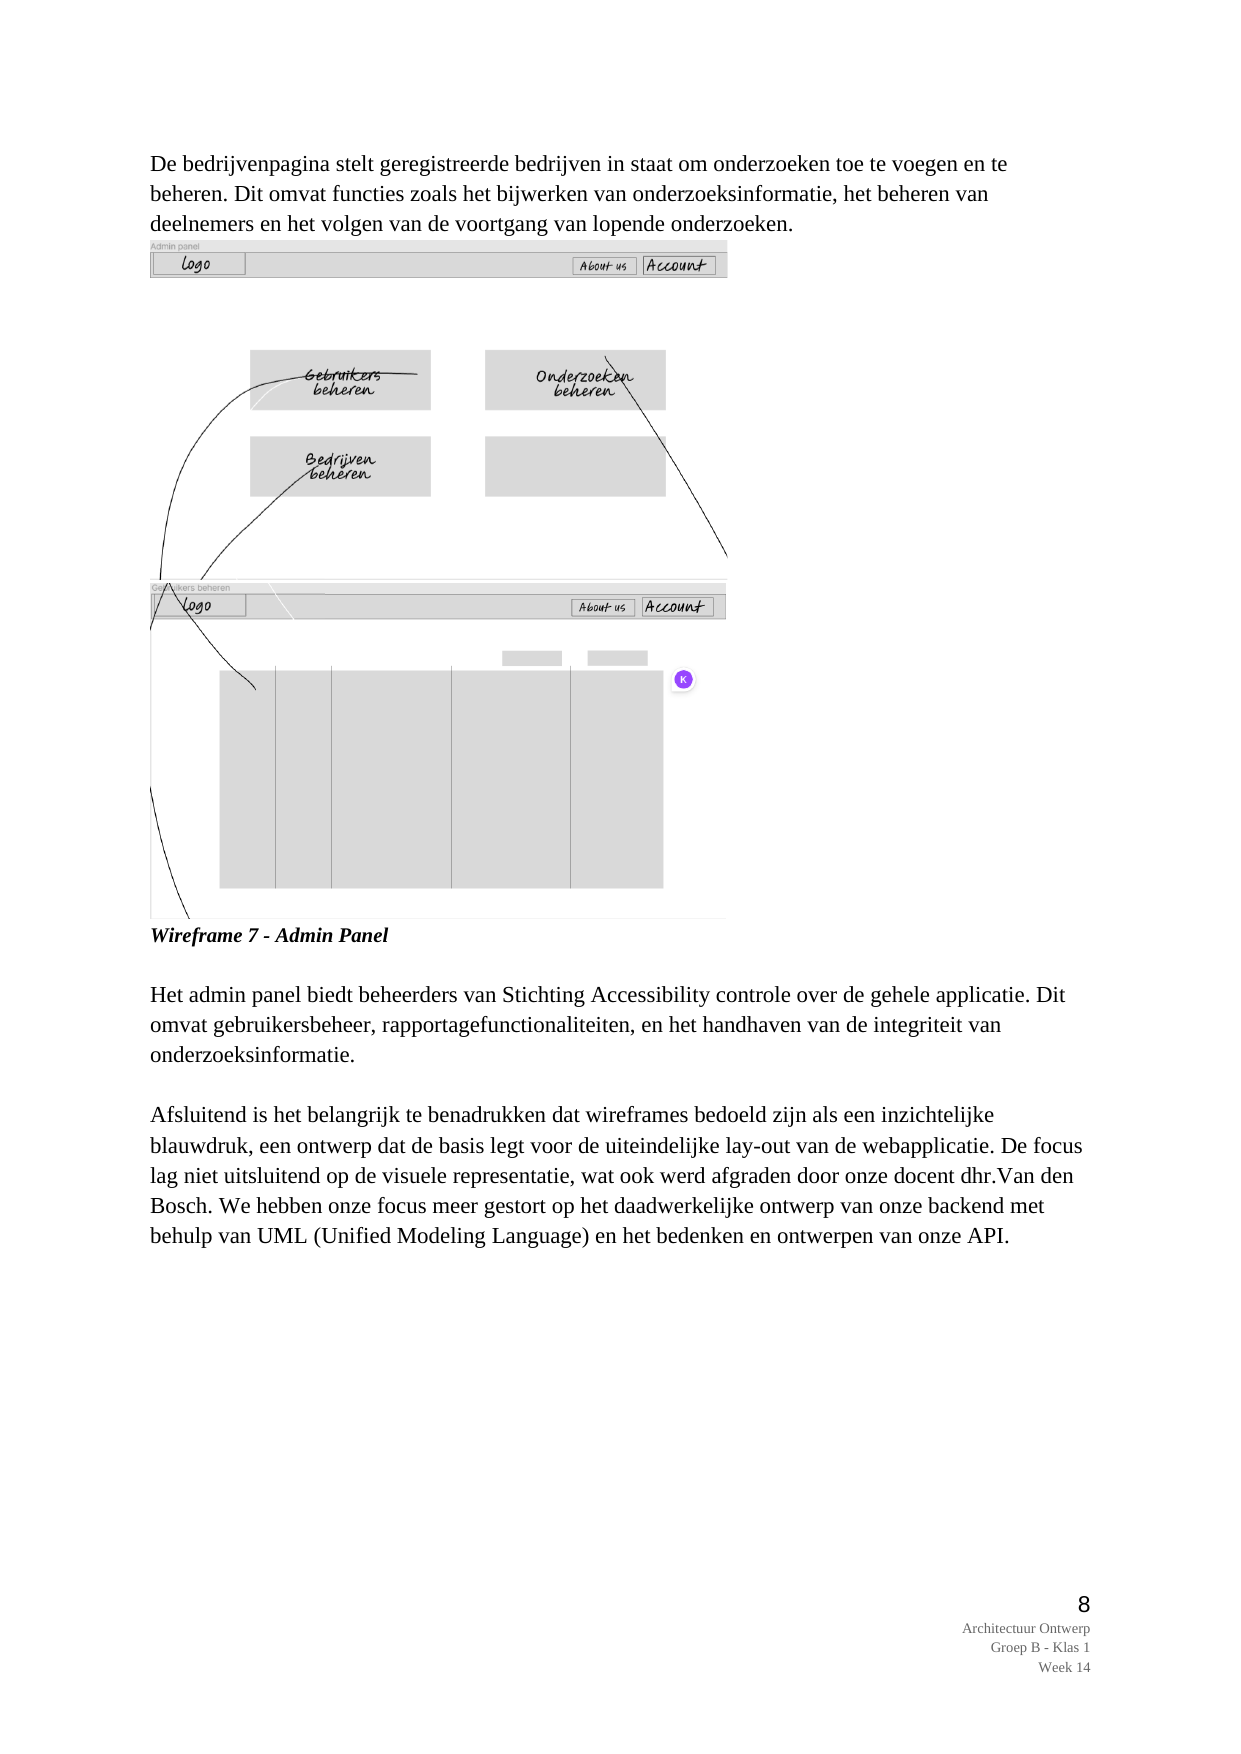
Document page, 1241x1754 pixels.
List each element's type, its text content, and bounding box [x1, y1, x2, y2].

text Afsluitend is het belangrijk te benadrukken dat wireframes bedoeld zijn als een inzichtelijke blauwdruk, een ontwerp dat de basis legt voor de uiteindelijke lay-out van de webapplicatie. De focus lag niet uitsluitend op de visuele representatie, wat ook werd afgraden door onze docent dhr.Van den Bosch. We hebben onze focus meer gestort op het daadwerkelijke ontwerp van onze backend met behulp van UML (Unified Modeling Language) en het bedenken en ontwerpen van onze API. [150, 1102, 1090, 1249]
picture [150, 583, 726, 919]
text De bedrijvenpagina stelt geregistreerde bedrijven in staat om onderzoeken toe te voegen en te beheren. Dit omvat functies zoals het bijwerken van onderzoeksinformatie, het beheren van deelnemers en het volgen van de voortgang van lopende onderzoeken. [150, 150, 1090, 237]
picture [150, 240, 728, 580]
text Wireframe 7 - Admin Panel [150, 923, 1090, 977]
text Het admin panel biedt beheerders van Stichting Accessibility controle over de gehele applicatie. Dit omvat gebruikersbeheer, rapportagefunctionaliteiten, en het handhaven van de integriteit van onderzoeksinformatie. [150, 981, 1090, 1067]
